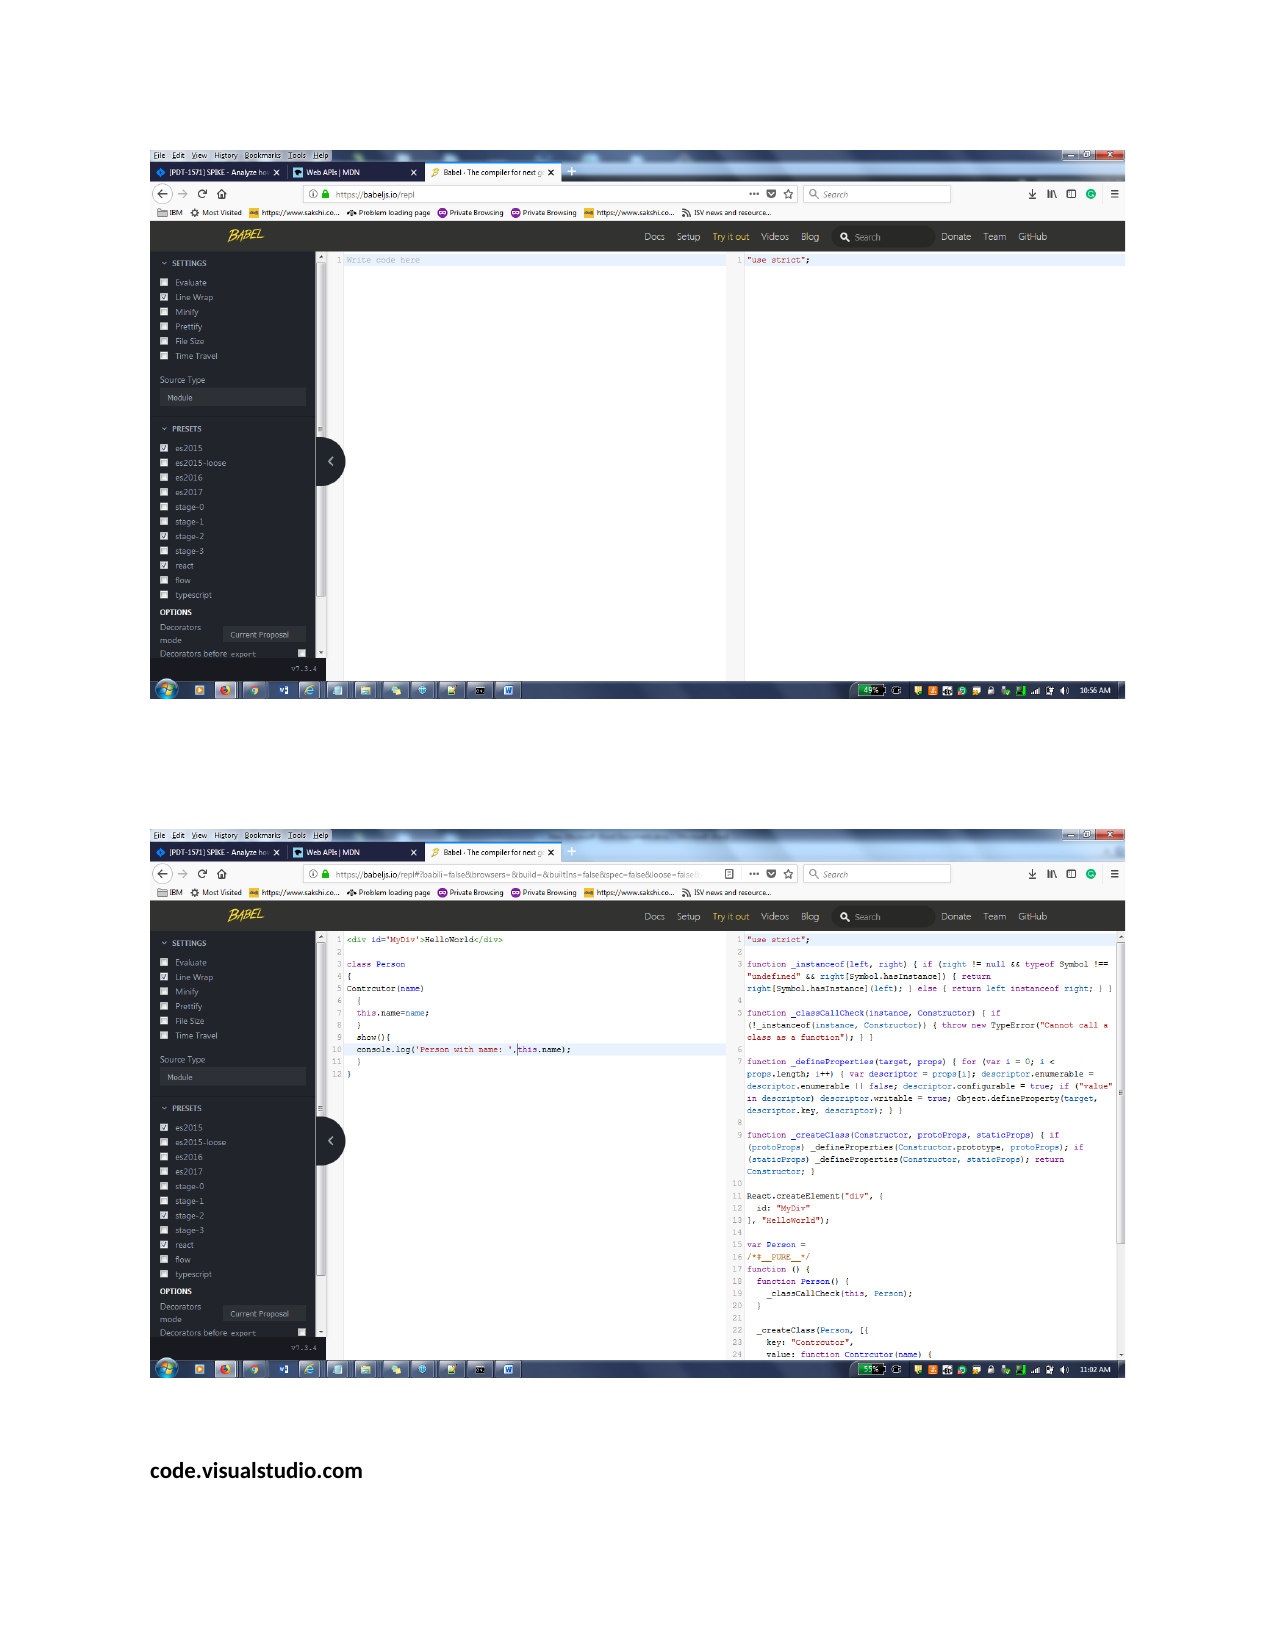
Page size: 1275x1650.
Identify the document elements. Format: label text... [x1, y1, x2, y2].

text code.visualstudio.com [150, 1456, 1125, 1484]
picture [150, 150, 1125, 699]
picture [150, 829, 1125, 1378]
